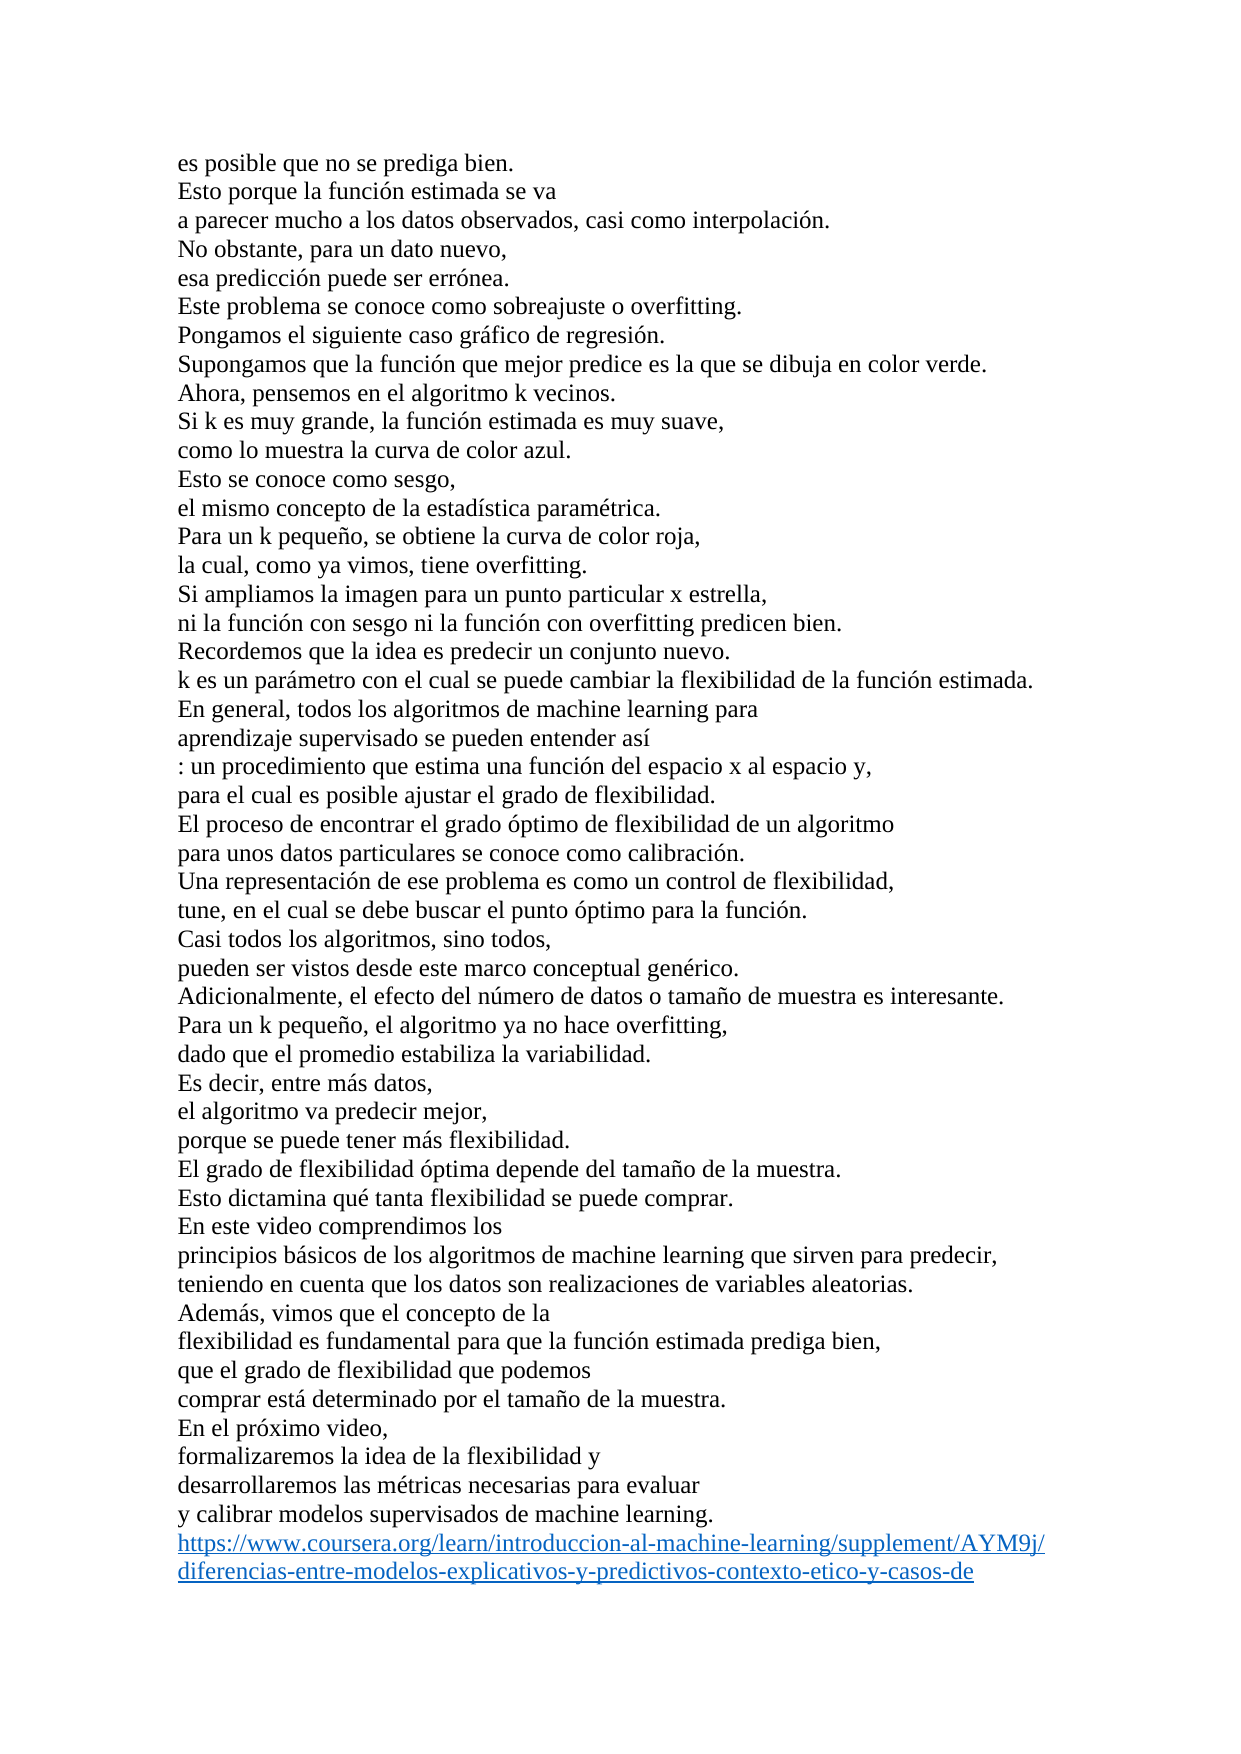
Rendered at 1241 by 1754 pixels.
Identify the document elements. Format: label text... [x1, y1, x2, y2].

text tune, en el cual se debe buscar el punto óptimo para la función. [177, 981, 1063, 1010]
text para el cual es posible ajustar el grado de flexibilidad. [177, 866, 1063, 895]
text para unos datos particulares se conoce como calibración. [177, 924, 1063, 953]
text Si tenemos un modelo muy flexible, [177, 148, 1063, 176]
text Adicionalmente, el efecto del número de datos o tamaño de muestra es interesante. [177, 1068, 1063, 1096]
text ni la función con sesgo ni la función con overfitting predicen bien. [177, 694, 1063, 723]
text porque se puede tener más flexibilidad. [177, 1211, 1063, 1240]
text la cual, como ya vimos, tiene overfitting. [177, 636, 1063, 665]
text en el caso de k vecinos, [177, 205, 1063, 234]
text el mismo concepto de la estadística paramétrica. [177, 579, 1063, 608]
text Es decir, entre más datos, [177, 1154, 1063, 1183]
text Supongamos que la función que mejor predice es la que se dibuja en color verde. [177, 435, 1063, 464]
text : un procedimiento que estima una función del espacio x al espacio y, [177, 838, 1063, 866]
text principios básicos de los algoritmos de machine learning que sirven para predecir, [177, 1326, 1063, 1355]
text desarrollaremos las métricas necesarias para evaluar [177, 1556, 1063, 1585]
text Casi todos los algoritmos, sino todos, [177, 1010, 1063, 1039]
text flexibilidad es fundamental para que la función estimada prediga bien, [177, 1413, 1063, 1441]
text teniendo en cuenta que los datos son realizaciones de variables aleatorias. [177, 1355, 1063, 1384]
text esa predicción puede ser errónea. [177, 349, 1063, 378]
text formalizaremos la idea de la flexibilidad y [177, 1528, 1063, 1556]
text Si k es muy grande, la función estimada es muy suave, [177, 493, 1063, 521]
text No obstante, para un dato nuevo, [177, 320, 1063, 349]
text es posible que no se prediga bien. [177, 234, 1063, 263]
text Para un k pequeño, el algoritmo ya no hace overfitting, [177, 1096, 1063, 1125]
text aprendizaje supervisado se pueden entender así [177, 809, 1063, 838]
text dado que el promedio estabiliza la variabilidad. [177, 1125, 1063, 1154]
text pueden ser vistos desde este marco conceptual genérico. [177, 1039, 1063, 1068]
text En general, todos los algoritmos de machine learning para [177, 780, 1063, 809]
text El grado de flexibilidad óptima depende del tamaño de la muestra. [177, 1240, 1063, 1269]
text En el próximo video, [177, 1499, 1063, 1528]
text Si ampliamos la imagen para un punto particular x estrella, [177, 665, 1063, 694]
text a parecer mucho a los datos observados, casi como interpolación. [177, 291, 1063, 320]
text Esto se conoce como sesgo, [177, 550, 1063, 579]
text Además, vimos que el concepto de la [177, 1384, 1063, 1413]
text Para un k pequeño, se obtiene la curva de color roja, [177, 608, 1063, 636]
text Pongamos el siguiente caso gráfico de regresión. [177, 406, 1063, 435]
text Recordemos que la idea es predecir un conjunto nuevo. [177, 723, 1063, 751]
text Esto porque la función estimada se va [177, 263, 1063, 291]
text Este problema se conoce como sobreajuste o overfitting. [177, 378, 1063, 406]
text el algoritmo va predecir mejor, [177, 1183, 1063, 1211]
text como, por ejemplo, un k muy pequeño, [177, 176, 1063, 205]
text Esto dictamina qué tanta flexibilidad se puede comprar. [177, 1269, 1063, 1298]
text como lo muestra la curva de color azul. [177, 521, 1063, 550]
text comprar está determinado por el tamaño de la muestra. [177, 1470, 1063, 1499]
text k es un parámetro con el cual se puede cambiar la flexibilidad de la función estimada. [177, 751, 1063, 780]
text El proceso de encontrar el grado óptimo de flexibilidad de un algoritmo [177, 895, 1063, 924]
text que el grado de flexibilidad que podemos [177, 1441, 1063, 1470]
text Ahora, pensemos en el algoritmo k vecinos. [177, 464, 1063, 493]
text En este video comprendimos los [177, 1298, 1063, 1326]
text Una representación de ese problema es como un control de flexibilidad, [177, 953, 1063, 981]
